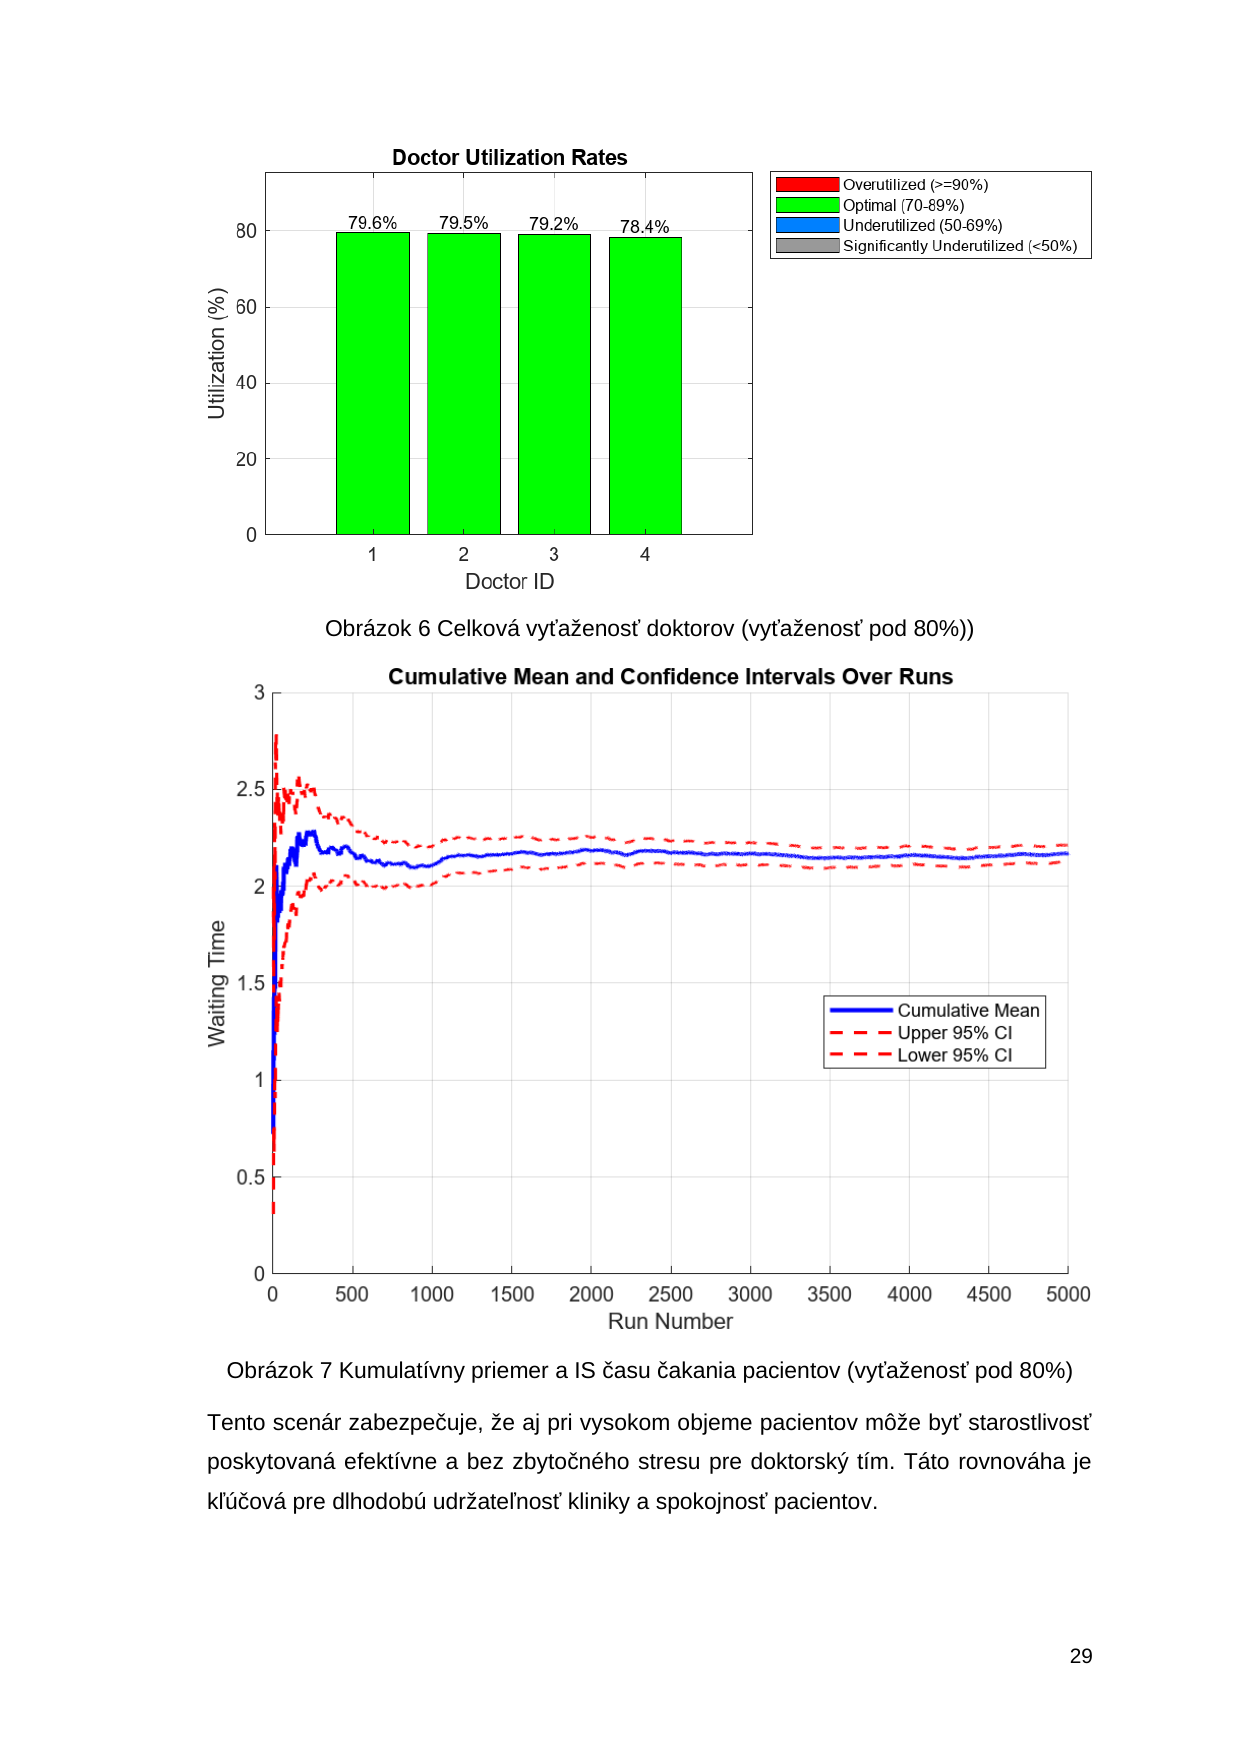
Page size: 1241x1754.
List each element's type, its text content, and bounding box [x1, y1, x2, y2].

text Obrázok 6 Celková vyťaženosť doktorov (vyťaženosť pod 80%)) [207, 615, 1092, 641]
picture [206, 147, 1093, 590]
text Tento scenár zabezpečuje, že aj pri vysokom objeme pacientov môže byť starostlivosť poskytovaná efektívne a bez zbytočného stresu pre doktorský tím. Táto rovnováha je kľúčová pre dlhodobú udržateľnosť kliniky a spokojnosť pacientov. [207, 1409, 1092, 1514]
picture [206, 666, 1093, 1331]
text Obrázok 7 Kumulatívny priemer a IS času čakania pacientov (vyťaženosť pod 80%) [207, 1357, 1092, 1383]
